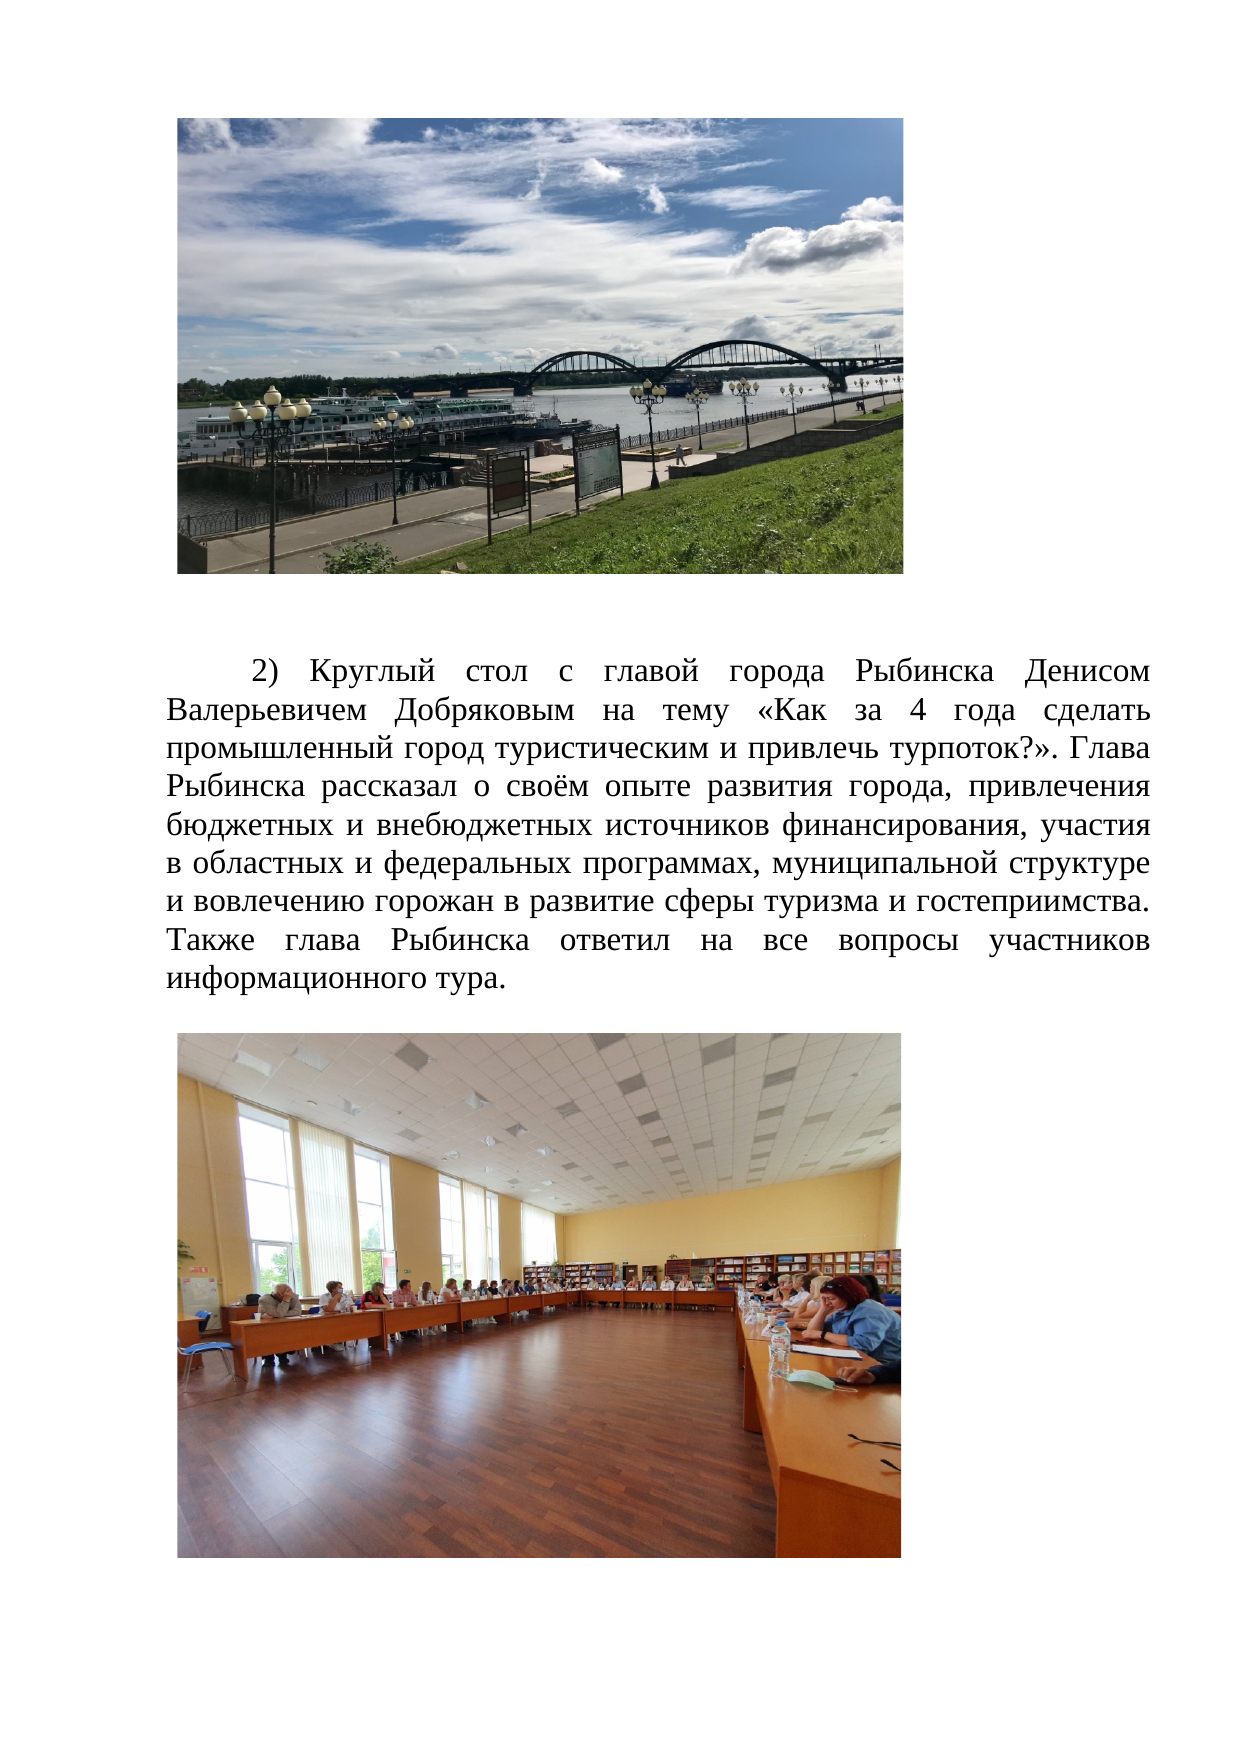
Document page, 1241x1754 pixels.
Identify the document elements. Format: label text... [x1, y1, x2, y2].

picture [177, 118, 904, 574]
picture [177, 1033, 902, 1558]
text 2) Круглый стол с главой города Рыбинска Денисом Валерьевичем Добряковым на тему «Как за 4 года сделать промышленный город туристическим и привлечь турпоток?». Глава Рыбинска рассказал о своём опыте развития города, привлечения бюджетных и внебюджетных источников финансирования, участия в областных и федеральных программах, муниципальной структуре и вовлечению горожан в развитие сферы туризма и гостеприимства. Также глава Рыбинска ответил на все вопросы участников информационного тура. [166, 651, 1152, 996]
